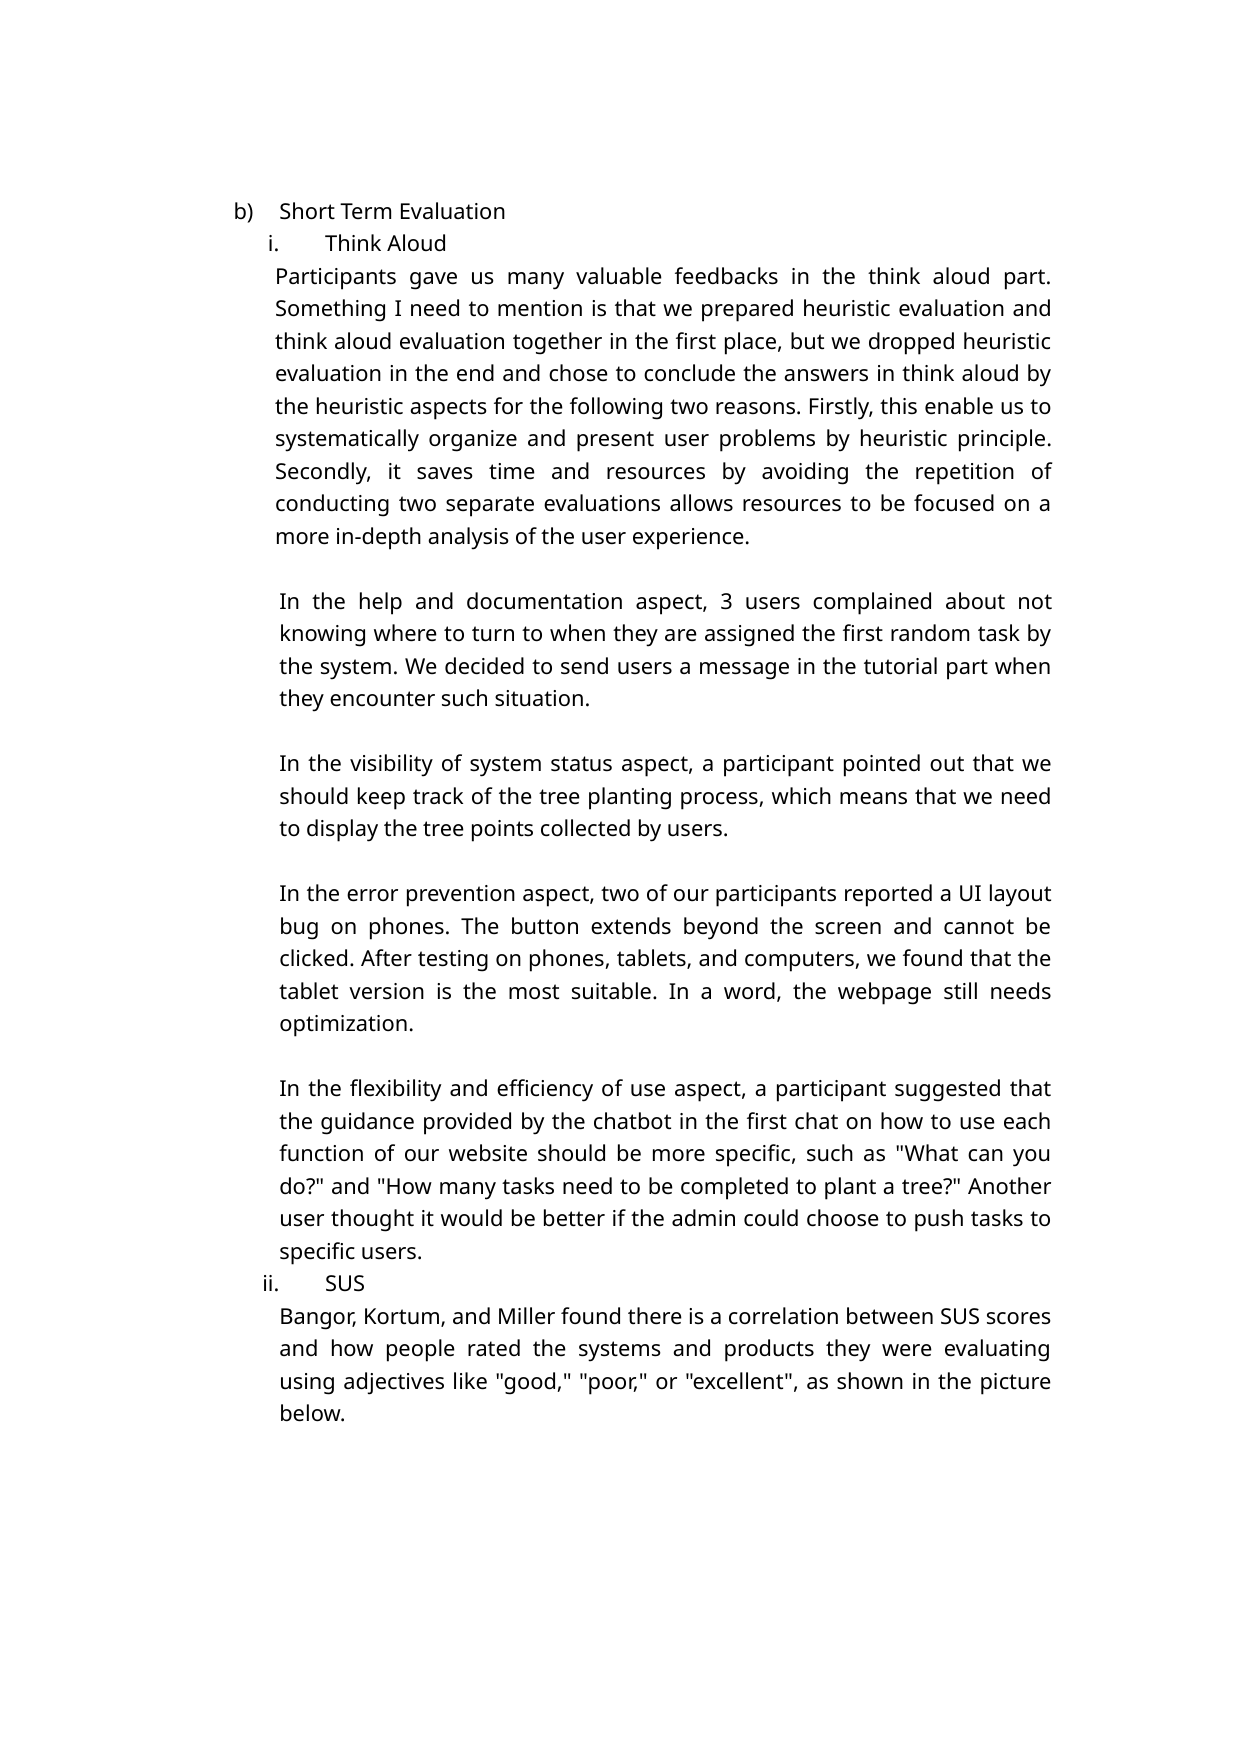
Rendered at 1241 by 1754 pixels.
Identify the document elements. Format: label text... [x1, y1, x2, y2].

list Think Aloud [279, 227, 1053, 259]
list In the flexibility and efficiency of use aspect, a participant suggested that the guidance provided by the chatbot in the first chat on how to use each function of our website should be more specific, such as "What can you do?" and "How many tasks need to be completed to plant a tree?" Another user thought it would be better if the admin could choose to push tasks to specific users. [279, 1072, 1053, 1267]
list In the visibility of system status aspect, a participant pointed out that we should keep track of the tree planting process, which means that we need to display the tree points collected by users. [279, 747, 1053, 844]
list Participants gave us many valuable feedbacks in the think aloud part. Something I need to mention is that we prepared heuristic evaluation and think aloud evaluation together in the first place, but we dropped heuristic evaluation in the end and chose to conclude the answers in think aloud by the heuristic aspects for the following two reasons. Firstly, this enable us to systematically organize and present user problems by heuristic principle. Secondly, it saves time and resources by avoiding the repetition of conducting two separate evaluations allows resources to be focused on a more in-depth analysis of the user experience. [275, 259, 1053, 552]
list In the error prevention aspect, two of our participants reported a UI layout bug on phones. The button extends beyond the screen and cannot be clicked. After testing on phones, tablets, and computers, we found that the tablet version is the most suitable. In a word, the webpage still needs optimization. [279, 877, 1053, 1039]
list Short Term Evaluation [233, 194, 1053, 227]
list Bangor, Kortum, and Miller found there is a correlation between SUS scores and how people rated the systems and products they were evaluating using adjectives like "good," "poor," or "excellent", as shown in the picture below. [279, 1299, 1053, 1429]
list SUS [279, 1267, 1053, 1299]
list In the help and documentation aspect, 3 users complained about not knowing where to turn to when they are assigned the first random task by the system. We decided to send users a message in the tutorial part when they encounter such situation. [279, 584, 1053, 747]
